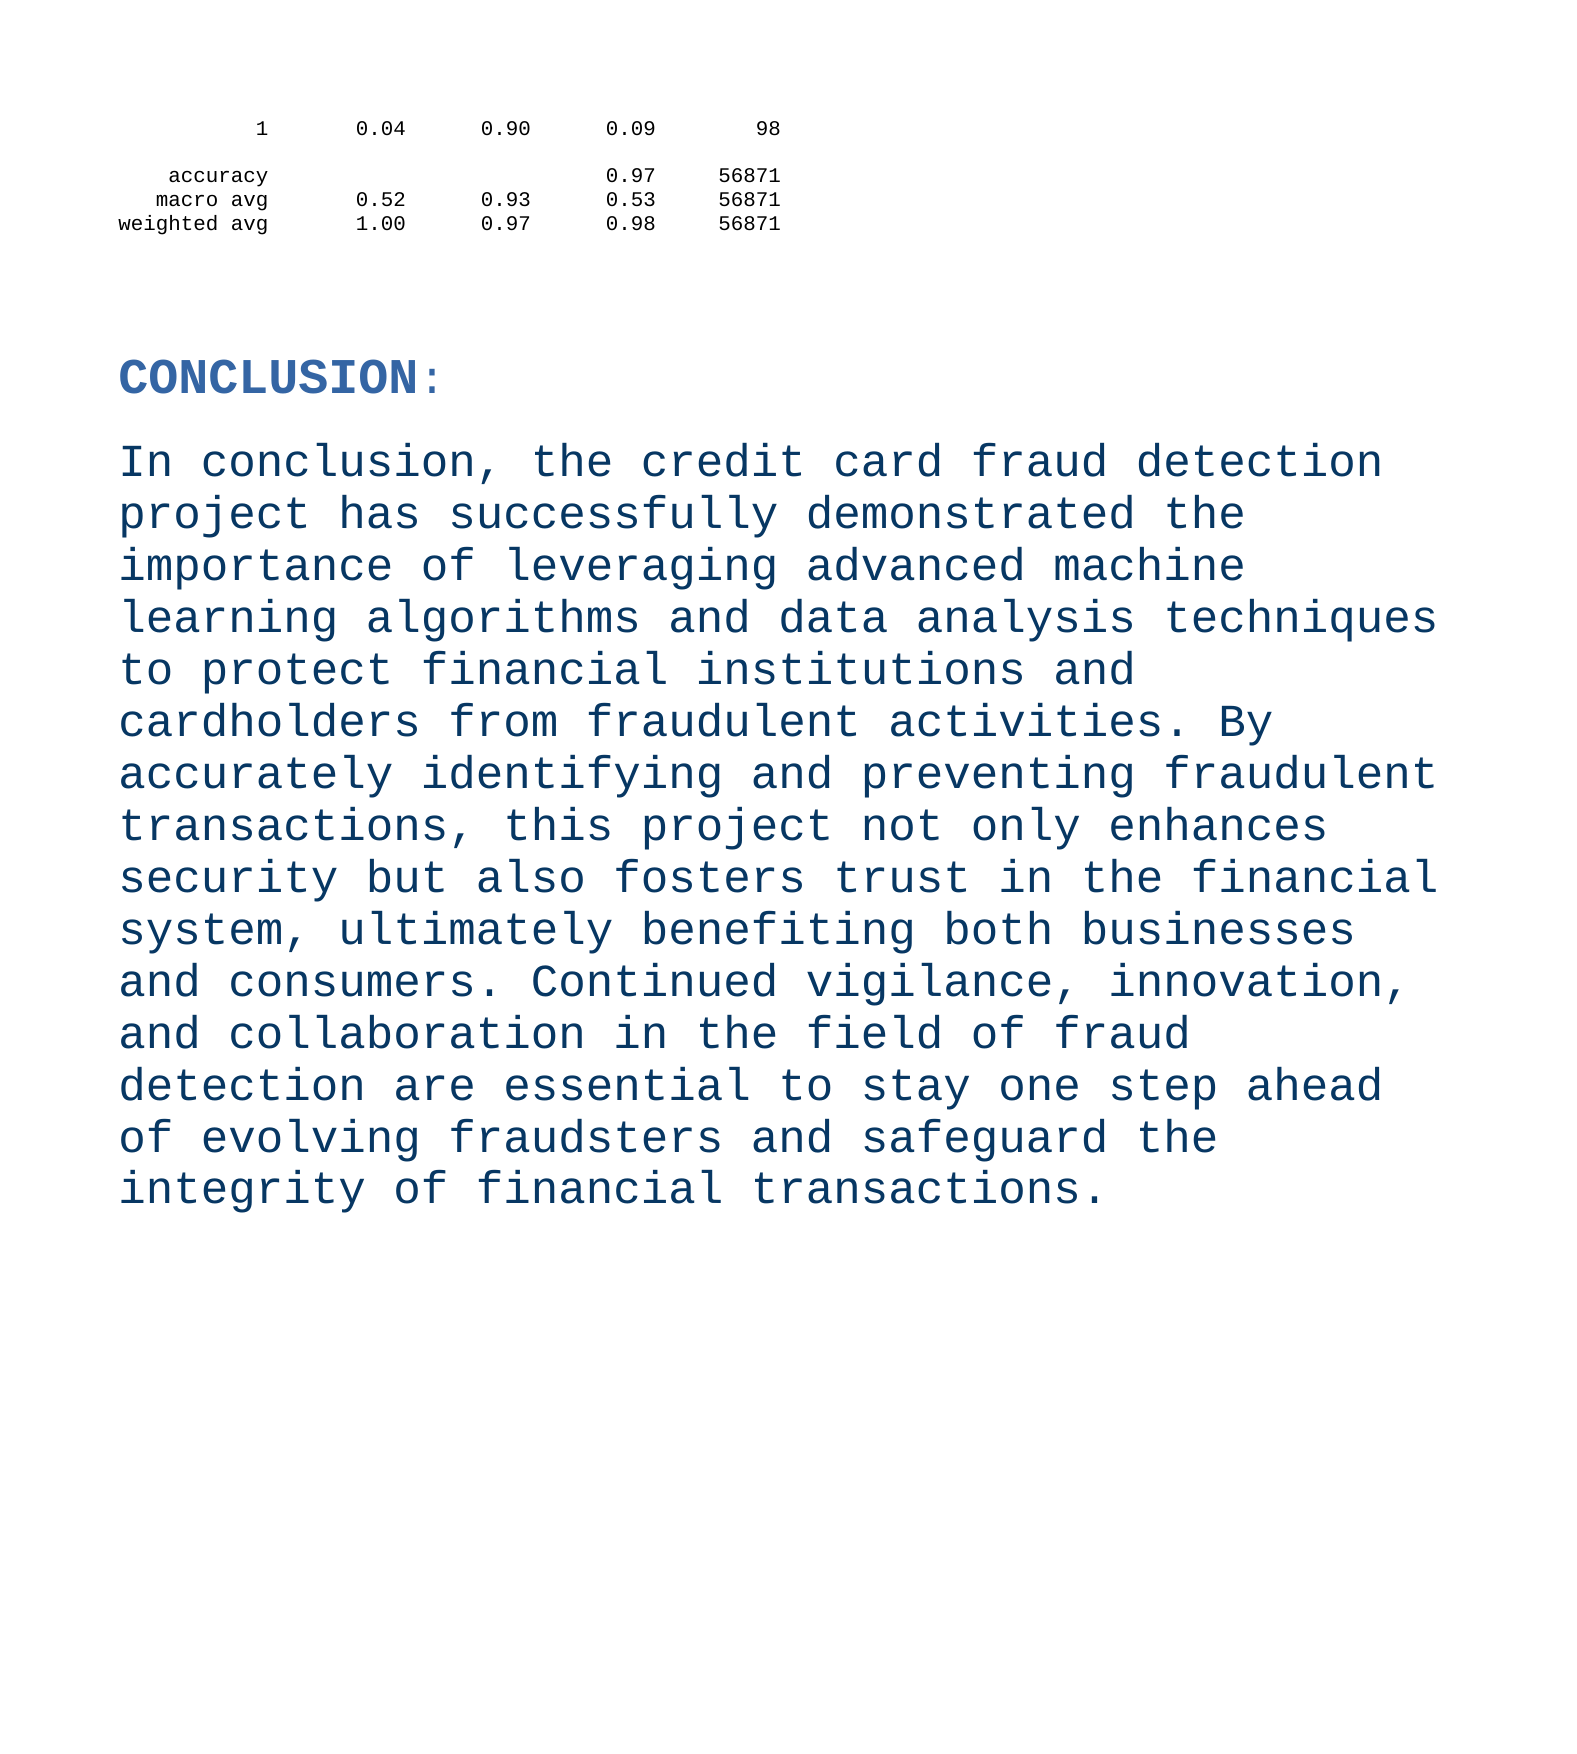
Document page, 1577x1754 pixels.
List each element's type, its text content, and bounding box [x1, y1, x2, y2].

text weighted avg 1.00 0.97 0.98 56871 [118, 213, 1459, 236]
text CONCLUSION: [418, 352, 1459, 409]
text accuracy 0.97 56871 [118, 165, 1459, 189]
text 1 0.04 0.90 0.09 98 [118, 118, 1459, 142]
text macro avg 0.52 0.93 0.53 56871 [118, 189, 1459, 213]
text In conclusion, the credit card fraud detection project has successfully demonstrated the importance of leveraging advanced machine learning algorithms and data analysis techniques to protect financial institutions and cardholders from fraudulent activities. By accurately identifying and preventing fraudulent transactions, this project not only enhances security but also fosters trust in the financial system, ultimately benefiting both businesses and consumers. Continued vigilance, innovation, and collaboration in the field of fraud detection are essential to stay one step ahead of evolving fraudsters and safeguard the integrity of financial transactions. [1108, 438, 1459, 1218]
